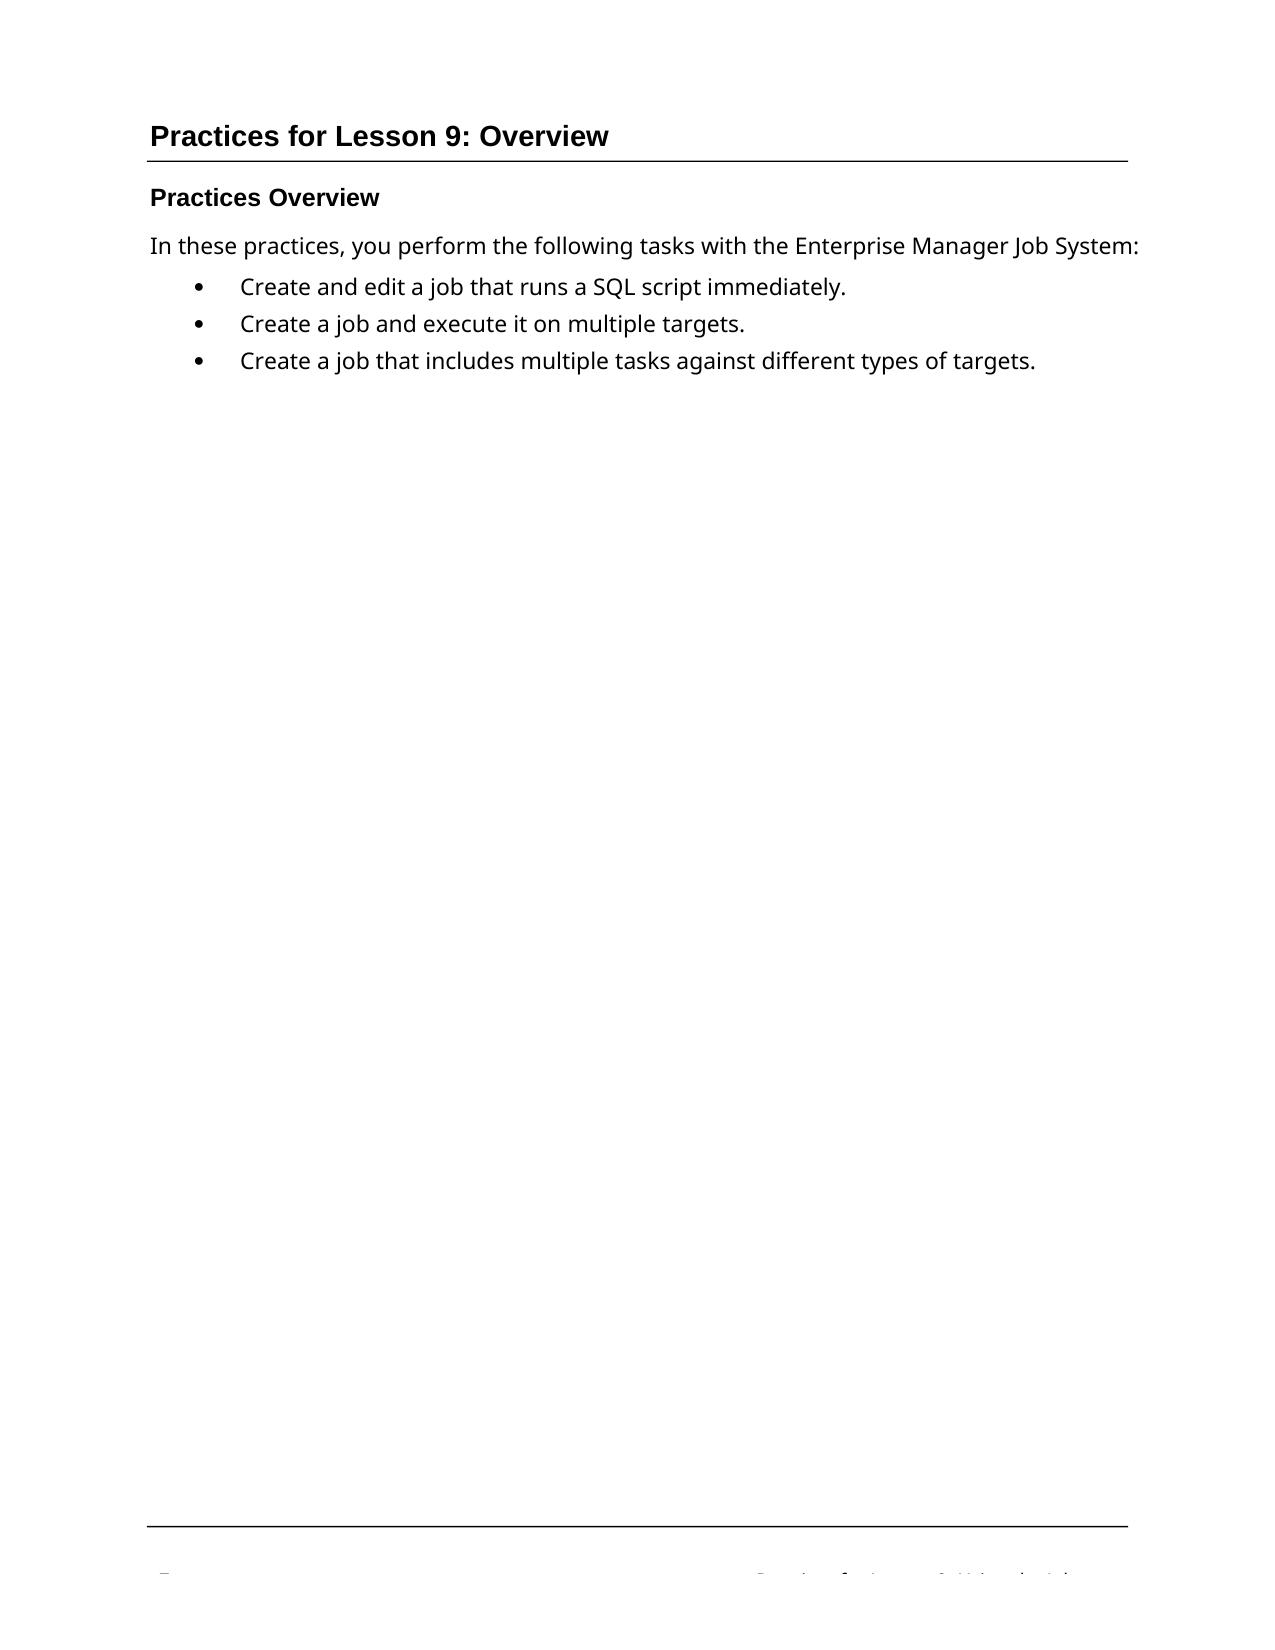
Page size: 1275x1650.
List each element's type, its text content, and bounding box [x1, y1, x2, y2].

subtitle Practices Overview [150, 183, 1223, 212]
list Create a job and execute it on multiple targets. [195, 308, 1223, 339]
text In these practices, you perform the following tasks with the Enterprise Manager Job System: [150, 229, 1223, 261]
subtitle Practices for Lesson 9: Overview [150, 119, 1223, 152]
list Create and edit a job that runs a SQL script immediately. [195, 271, 1223, 302]
list Create a job that includes multiple tasks against different types of targets. [195, 345, 1223, 377]
